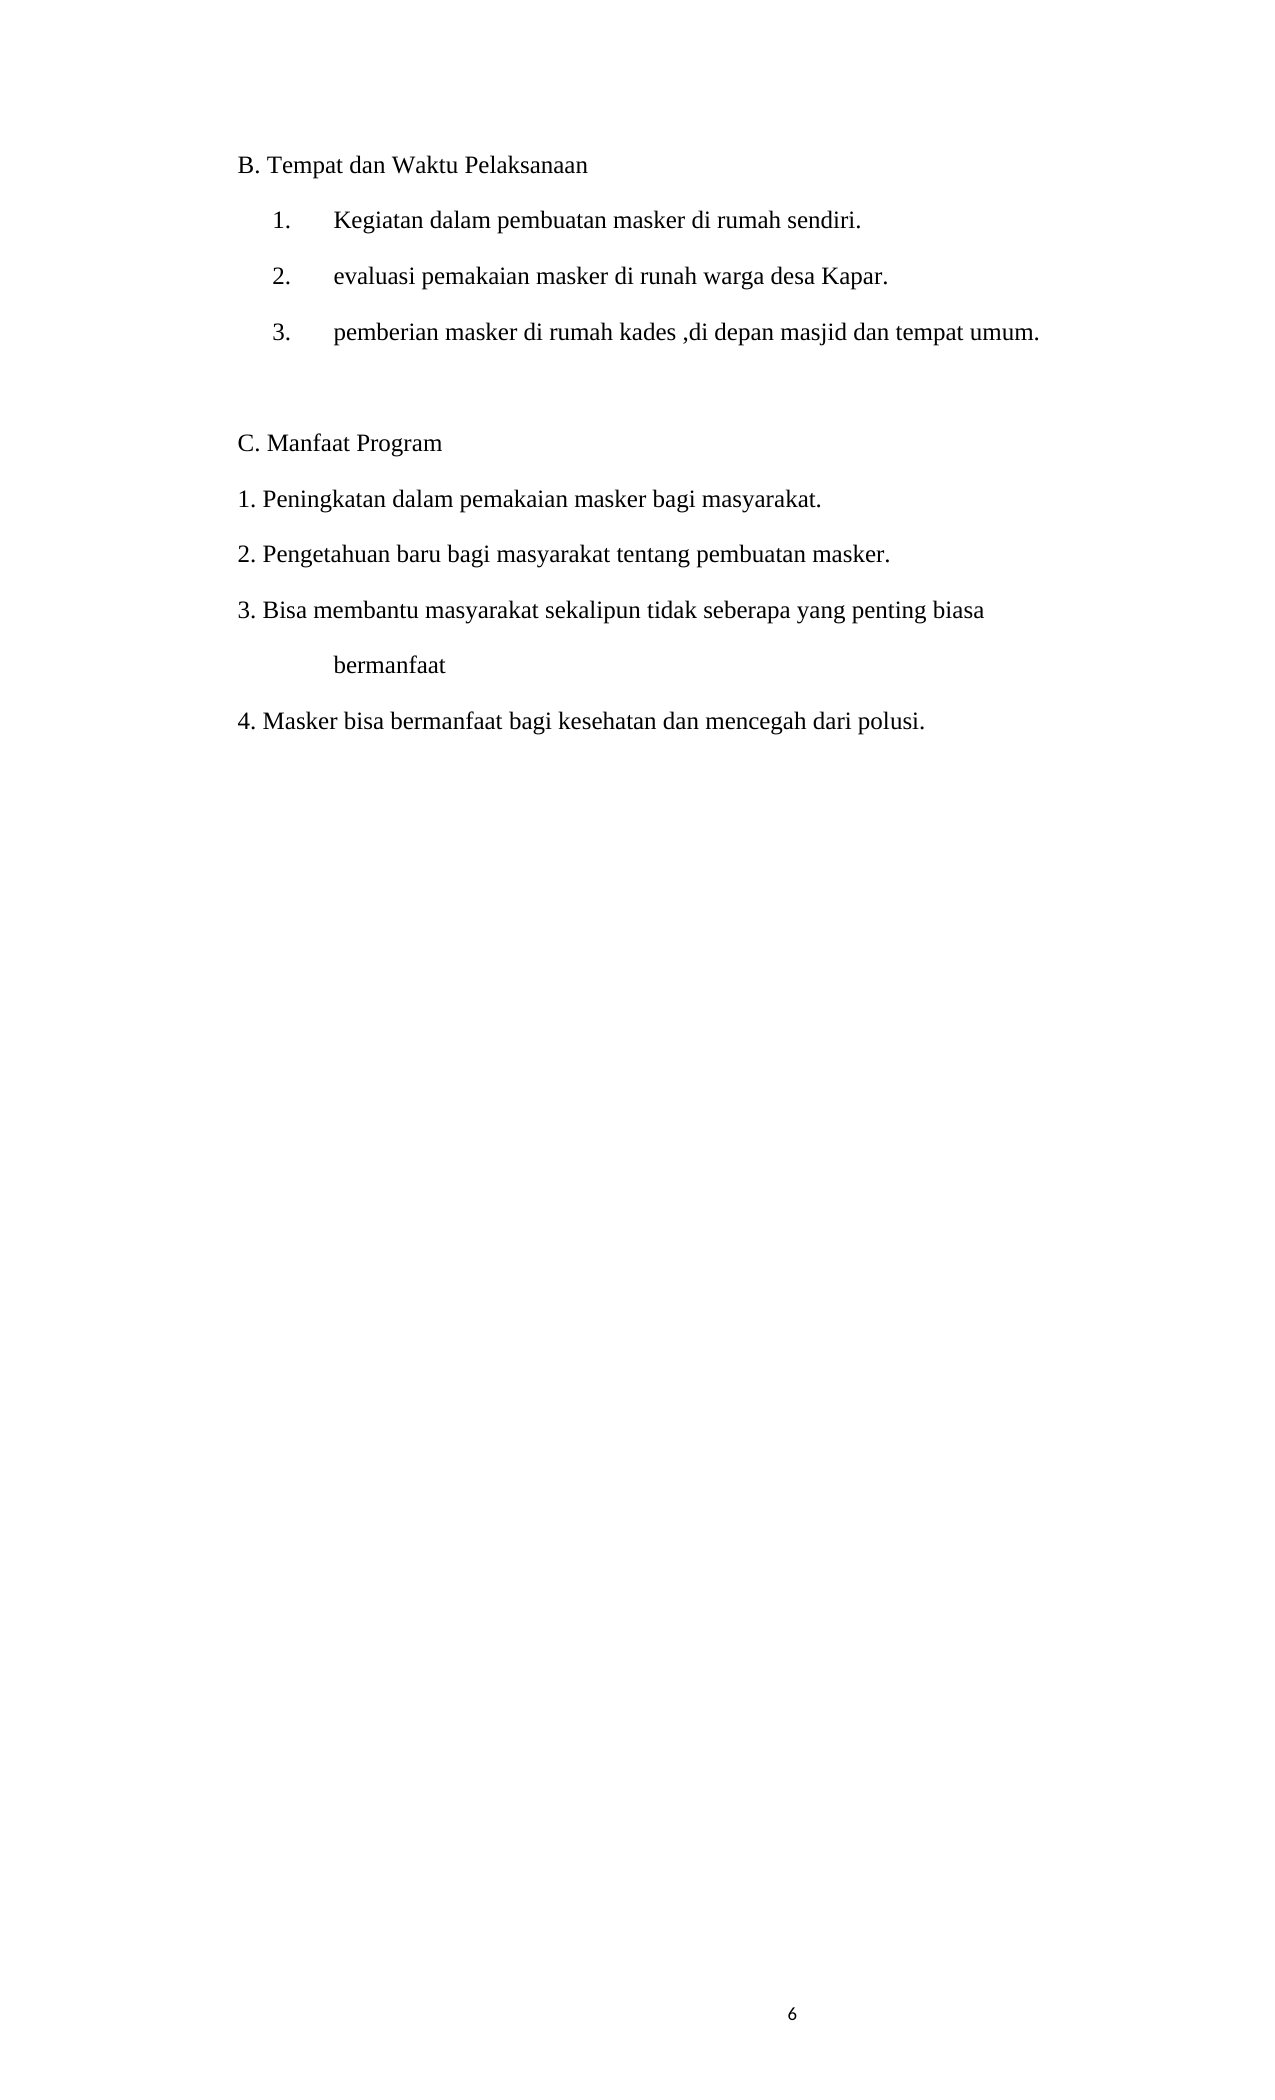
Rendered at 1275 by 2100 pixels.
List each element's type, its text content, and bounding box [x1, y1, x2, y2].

list bermanfaat [229, 651, 1087, 679]
list pemberian masker di rumah kades ,di depan masjid dan tempat umum. [271, 317, 1087, 346]
list Bisa membantu masyarakat sekalipun tidak seberapa yang penting biasa [187, 595, 1087, 624]
list Masker bisa bermanfaat bagi kesehatan dan mencegah dari polusi. [187, 706, 1087, 735]
list Pengetahuan baru bagi masyarakat tentang pembuatan masker. [187, 539, 1087, 568]
list C. Manfaat Program [187, 428, 1087, 457]
list B. Tempat dan Waktu Pelaksanaan [187, 150, 1087, 179]
list Kegiatan dalam pembuatan masker di rumah sendiri. [271, 206, 1087, 234]
list Peningkatan dalam pemakaian masker bagi masyarakat. [187, 484, 1087, 512]
list evaluasi pemakaian masker di runah warga desa Kapar. [271, 261, 1087, 290]
